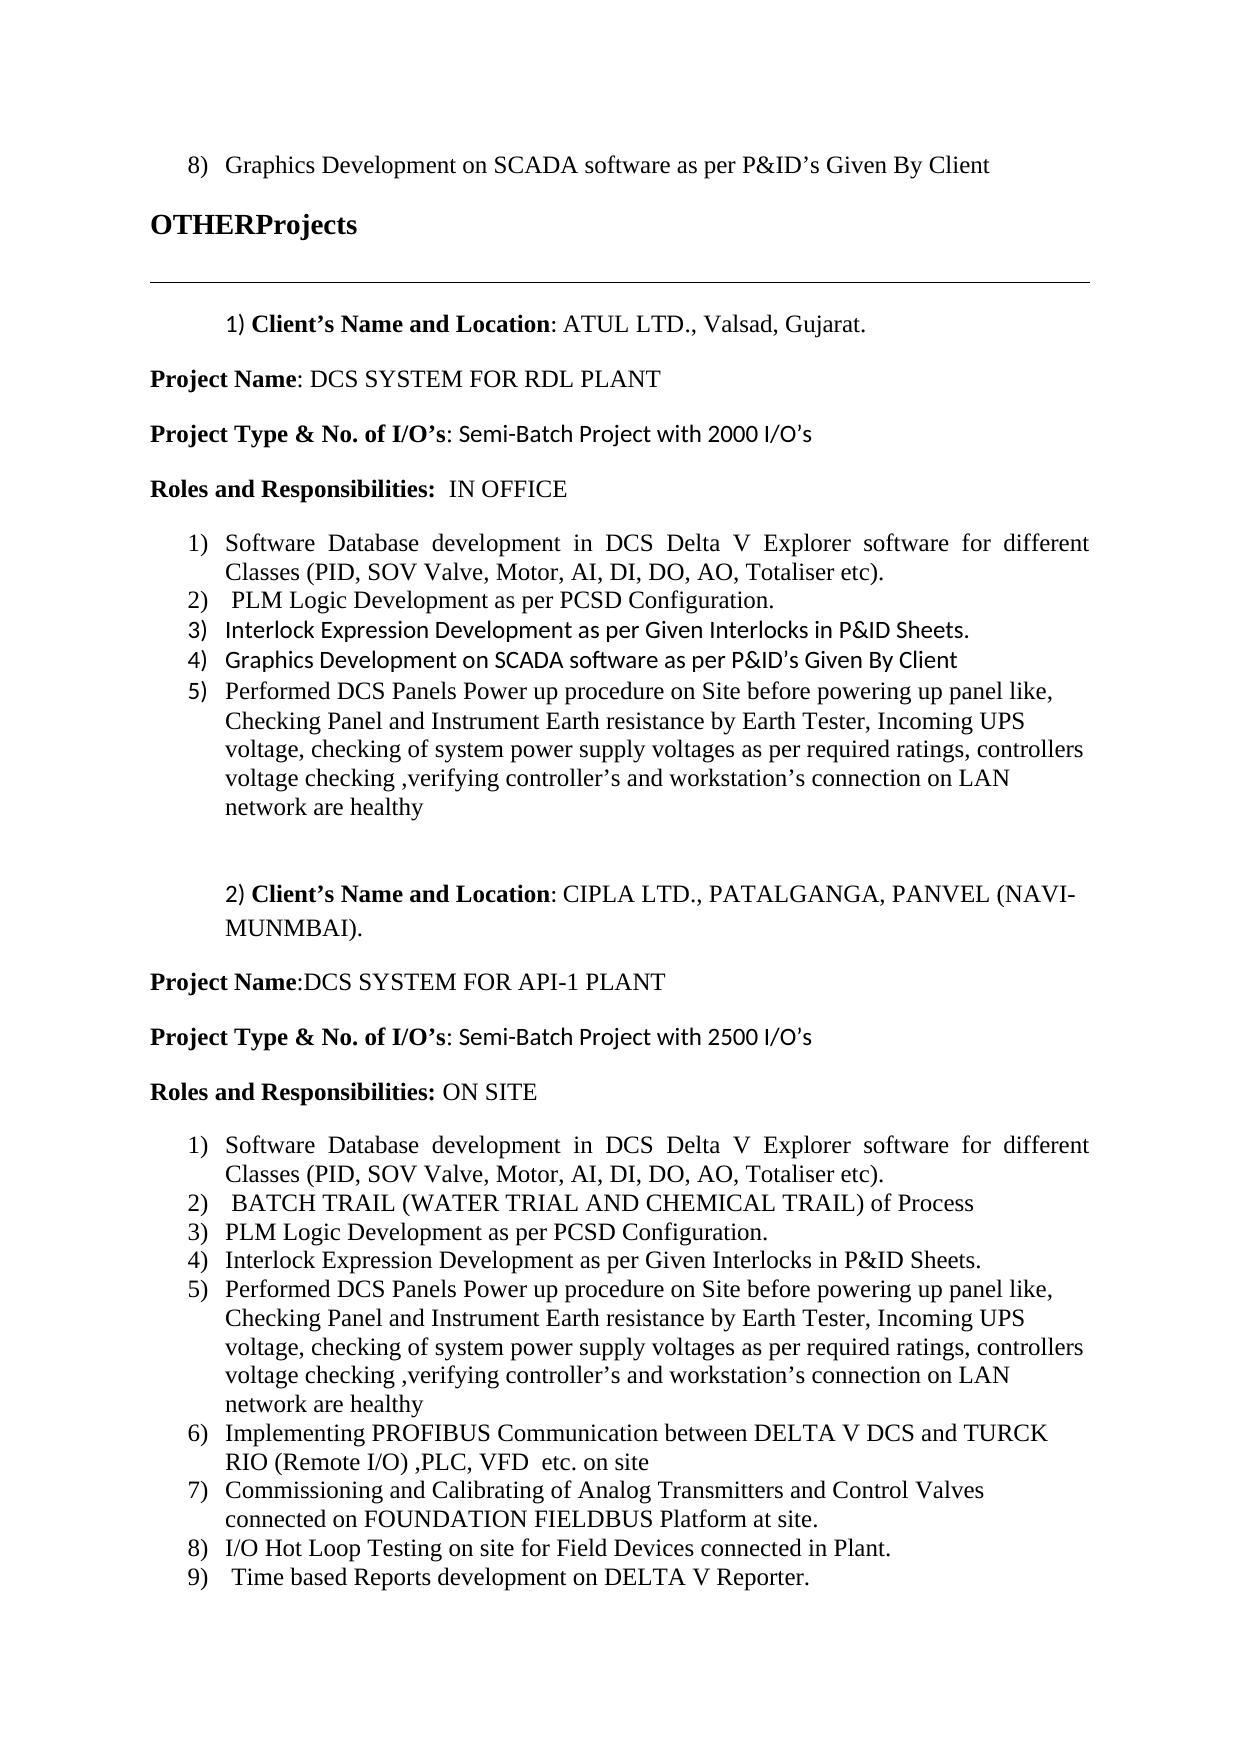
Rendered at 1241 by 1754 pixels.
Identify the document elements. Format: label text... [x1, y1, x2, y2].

list PLM Logic Development as per PCSD Configuration. [187, 585, 1090, 614]
list I/O Hot Loop Testing on site for Field Devices connected in Plant. [187, 1533, 1090, 1562]
list PLM Logic Development as per PCSD Configuration. [187, 1217, 1090, 1245]
list Time based Reports development on DELTA V Reporter. [187, 1562, 1090, 1590]
list Interlock Expression Development as per Given Interlocks in P&ID Sheets. [187, 1245, 1090, 1274]
text Roles and Responsibilities: ON SITE [150, 1077, 1090, 1105]
list Software Database development in DCS Delta V Explorer software for different Classes (PID, SOV Valve, Motor, AI, DI, DO, AO, Totaliser etc). [187, 528, 1090, 585]
list Performed DCS Panels Power up procedure on Site before powering up panel like, Checking Panel and Instrument Earth resistance by Earth Tester, Incoming UPS voltage, checking of system power supply voltages as per required ratings, controllers voltage checking ,verifying controller’s and workstation’s connection on LAN network are healthy [187, 1274, 1090, 1418]
text Project Type & No. of I/O’s: Semi-Batch Project with 2500 I/O’s [150, 1021, 1090, 1051]
text Project Name: DCS SYSTEM FOR RDL PLANT [150, 364, 1090, 393]
list Implementing PROFIBUS Communication between DELTA V DCS and TURCK RIO (Remote I/O) ,PLC, VFD etc. on site [187, 1418, 1090, 1475]
list Software Database development in DCS Delta V Explorer software for different Classes (PID, SOV Valve, Motor, AI, DI, DO, AO, Totaliser etc). [187, 1130, 1090, 1188]
text 2) Client’s Name and Location: CIPLA LTD., PATALGANGA, PANVEL (NAVI-MUNMBAI). [225, 878, 1090, 942]
text 1) Client’s Name and Location: ATUL LTD., Valsad, Gujarat. [225, 308, 1090, 339]
text Roles and Responsibilities: IN OFFICE [150, 474, 1090, 503]
list Commissioning and Calibrating of Analog Transmitters and Control Valves connected on FOUNDATION FIELDBUS Platform at site. [187, 1475, 1090, 1533]
list Graphics Development on SCADA software as per P&ID’s Given By Client [187, 150, 1090, 179]
list Interlock Expression Development as per Given Interlocks in P&ID Sheets. [187, 614, 1090, 645]
list Graphics Development on SCADA software as per P&ID’s Given By Client [187, 645, 1090, 675]
text Project Type & No. of I/O’s: Semi-Batch Project with 2000 I/O’s [150, 418, 1090, 449]
list Performed DCS Panels Power up procedure on Site before powering up panel like, Checking Panel and Instrument Earth resistance by Earth Tester, Incoming UPS voltage, checking of system power supply voltages as per required ratings, controllers voltage checking ,verifying controller’s and workstation’s connection on LAN network are healthy [187, 675, 1090, 821]
text Project Name:DCS SYSTEM FOR API-1 PLANT [150, 967, 1090, 996]
list BATCH TRAIL (WATER TRIAL AND CHEMICAL TRAIL) of Process [187, 1188, 1090, 1217]
text OTHERProjects [150, 207, 1090, 282]
